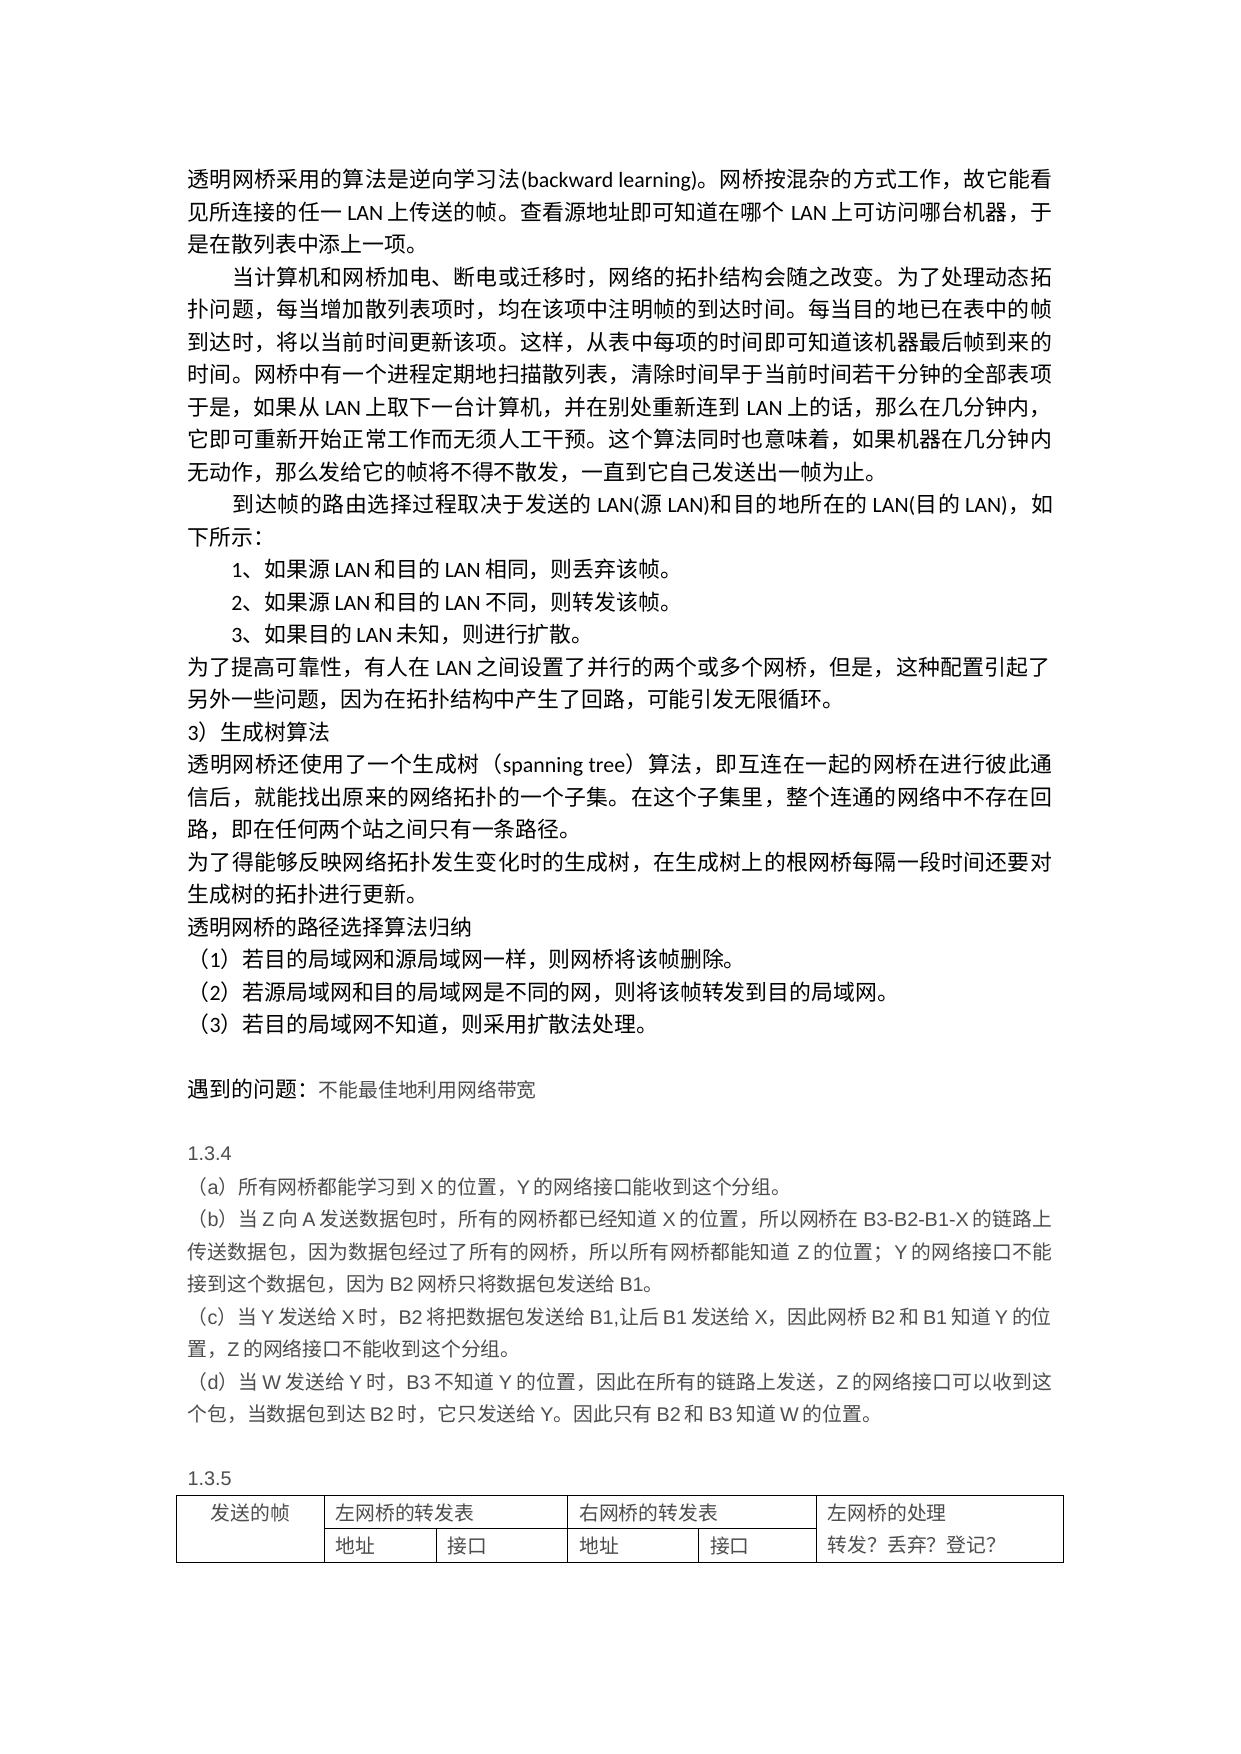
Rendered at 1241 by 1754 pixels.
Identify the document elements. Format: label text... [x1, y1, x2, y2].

list 3）生成树算法 [187, 714, 1053, 747]
list 当W发送给Y时，B3不知道Y的位置，因此在所有的链路上发送，Z的网络接口可以收到这个包，当数据包到达B2时，它只发送给Y。因此只有B2和B3知道W的位置。 [187, 1364, 1053, 1429]
list 2、如果源LAN和目的LAN不同，则转发该帧。 [187, 584, 1053, 617]
list 当Z向A发送数据包时，所有的网桥都已经知道X的位置，所以网桥在B3-B2-B1-X的链路上传送数据包，因为数据包经过了所有的网桥，所以所有网桥都能知道Z的位置；Y的网络接口不能接到这个数据包，因为B2网桥只将数据包发送给B1。 [187, 1202, 1053, 1299]
list 为了得能够反映网络拓扑发生变化时的生成树，在生成树上的根网桥每隔一段时间还要对生成树的拓扑进行更新。 [187, 844, 1053, 909]
list 透明网桥采用的算法是逆向学习法(backward learning)。网桥按混杂的方式工作，故它能看见所连接的任一LAN上传送的帧。查看源地址即可知道在哪个LAN上可访问哪台机器，于是在散列表中添上一项。 [187, 162, 1053, 259]
table_cell 接口 [437, 1529, 567, 1562]
list 透明网桥还使用了一个生成树（spanning tree）算法，即互连在一起的网桥在进行彼此通信后，就能找出原来的网络拓扑的一个子集。在这个子集里，整个连通的网络中不存在回路，即在任何两个站之间只有一条路径。 [187, 747, 1053, 844]
list 1、如果源LAN和目的LAN相同，则丢弃该帧。 [187, 552, 1053, 584]
list 当Y发送给X时，B2将把数据包发送给B1,让后B1发送给X，因此网桥B2和B1知道Y的位置，Z的网络接口不能收到这个分组。 [187, 1299, 1053, 1364]
list 3、如果目的LAN未知，则进行扩散。 [187, 617, 1053, 649]
table_cell 地址 [568, 1529, 698, 1562]
list （2）若源局域网和目的局域网是不同的网，则将该帧转发到目的局域网。 [187, 974, 1053, 1007]
table_header 左网桥的处理 转发？丢弃？登记？ [817, 1496, 1063, 1562]
list 到达帧的路由选择过程取决于发送的LAN(源LAN)和目的地所在的LAN(目的LAN)，如下所示： [187, 487, 1053, 552]
list 所有网桥都能学习到X的位置，Y的网络接口能收到这个分组。 [187, 1169, 1053, 1202]
table_header 右网桥的转发表 [568, 1496, 816, 1528]
list 1.3.4 [187, 1137, 1053, 1169]
list 透明网桥的路径选择算法归纳 [187, 909, 1053, 942]
list （3）若目的局域网不知道，则采用扩散法处理。 [187, 1007, 1053, 1039]
list 遇到的问题：不能最佳地利用网络带宽 [187, 1072, 1053, 1104]
list （1）若目的局域网和源局域网一样，则网桥将该帧删除。 [187, 942, 1053, 974]
list 1.3.5 [187, 1462, 1053, 1494]
list 当计算机和网桥加电、断电或迁移时，网络的拓扑结构会随之改变。为了处理动态拓扑问题，每当增加散列表项时，均在该项中注明帧的到达时间。每当目的地已在表中的帧到达时，将以当前时间更新该项。这样，从表中每项的时间即可知道该机器最后帧到来的时间。网桥中有一个进程定期地扫描散列表，清除时间早于当前时间若干分钟的全部表项。于是，如果从LAN上取下一台计算机，并在别处重新连到LAN上的话，那么在几分钟内，它即可重新开始正常工作而无须人工干预。这个算法同时也意味着，如果机器在几分钟内无动作，那么发给它的帧将不得不散发，一直到它自己发送出一帧为止。 [187, 259, 1053, 487]
table_header 发送的帧 [177, 1496, 324, 1562]
table_header 左网桥的转发表 [325, 1496, 567, 1528]
list 为了提高可靠性，有人在LAN之间设置了并行的两个或多个网桥，但是，这种配置引起了另外一些问题，因为在拓扑结构中产生了回路，可能引发无限循环。 [187, 649, 1053, 714]
table_cell 地址 [325, 1529, 436, 1562]
table_cell 接口 [699, 1529, 816, 1562]
